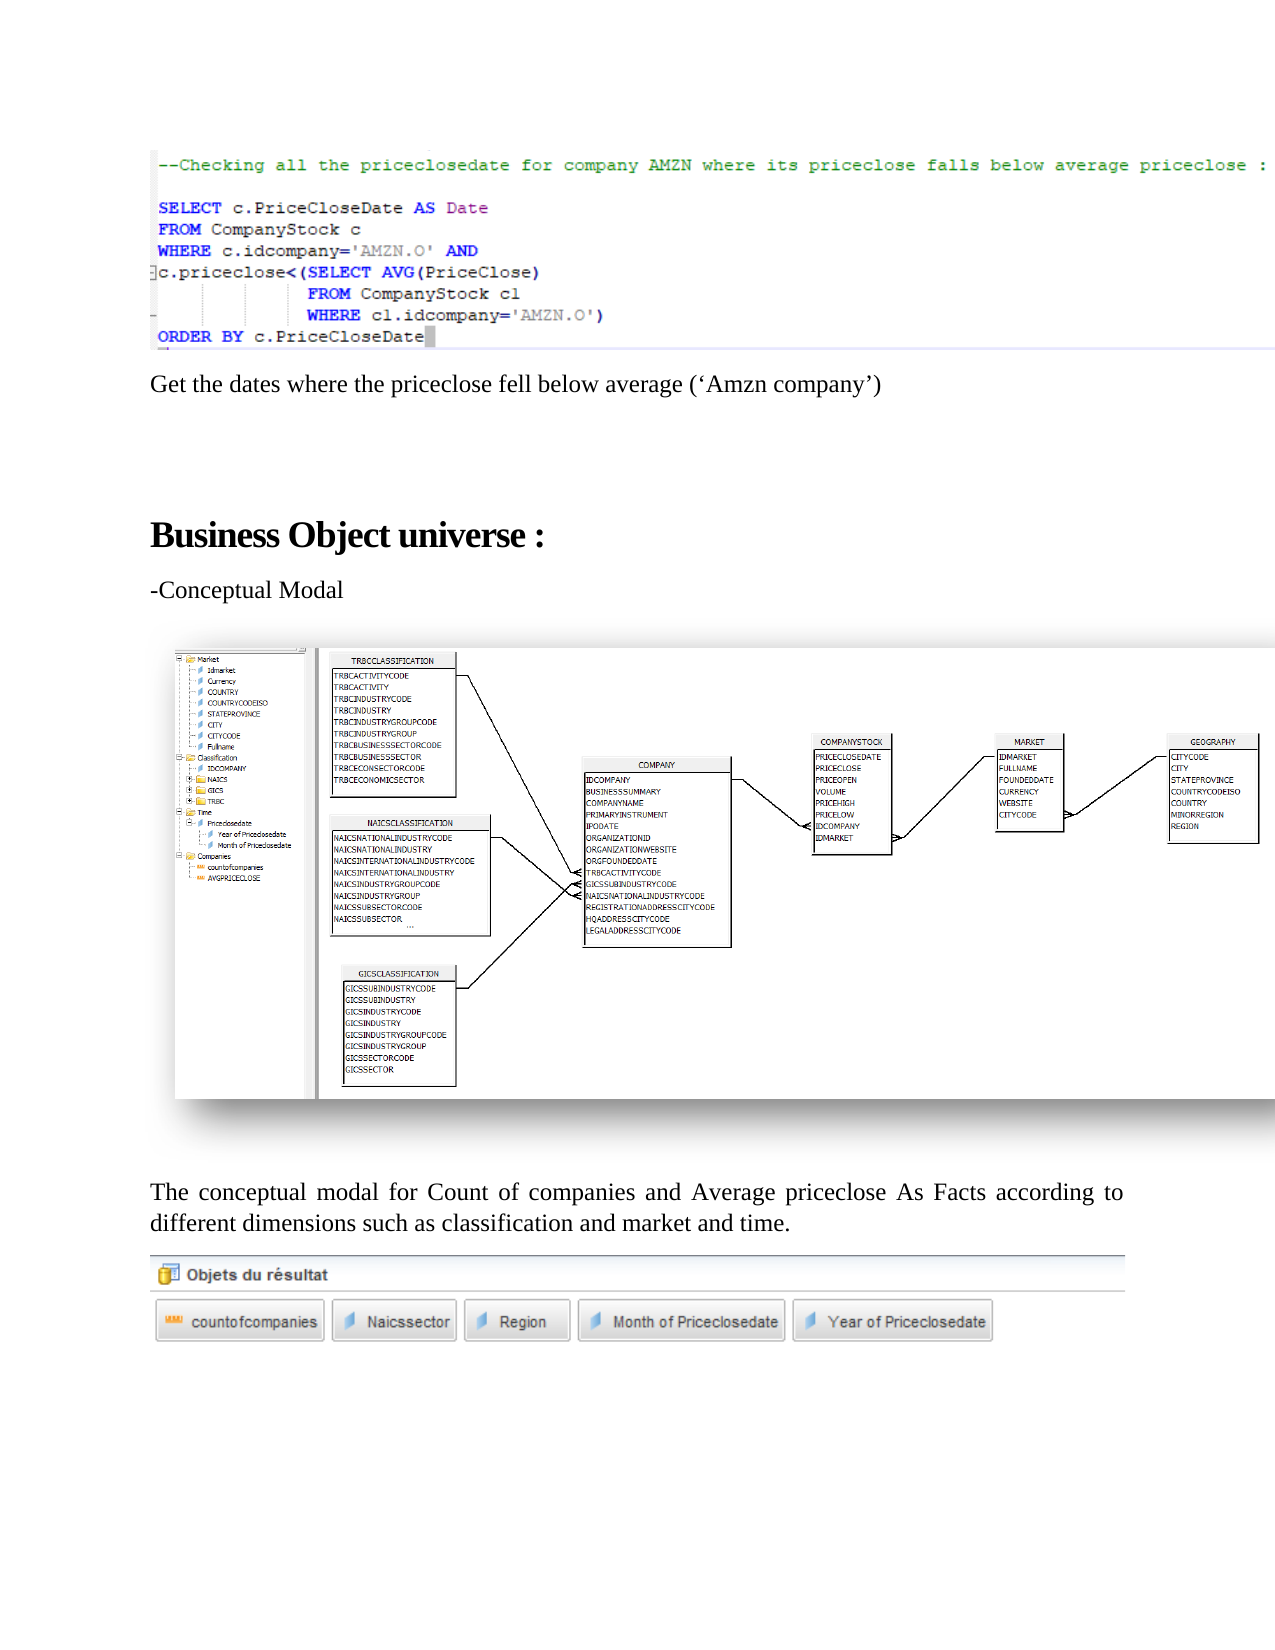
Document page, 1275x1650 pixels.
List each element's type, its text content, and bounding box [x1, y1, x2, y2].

text Business Object universe : [150, 512, 1125, 555]
picture [150, 150, 1275, 350]
text -Conceptual Modal [150, 576, 1125, 604]
picture [175, 648, 1275, 1099]
text The conceptual modal for Count of companies and Average priceclose As Facts according to different dimensions such as classification and market and time. [150, 1177, 1125, 1237]
picture [150, 1255, 1125, 1385]
text Get the dates where the priceclose fell below average (‘Amzn company’) [150, 369, 1125, 398]
